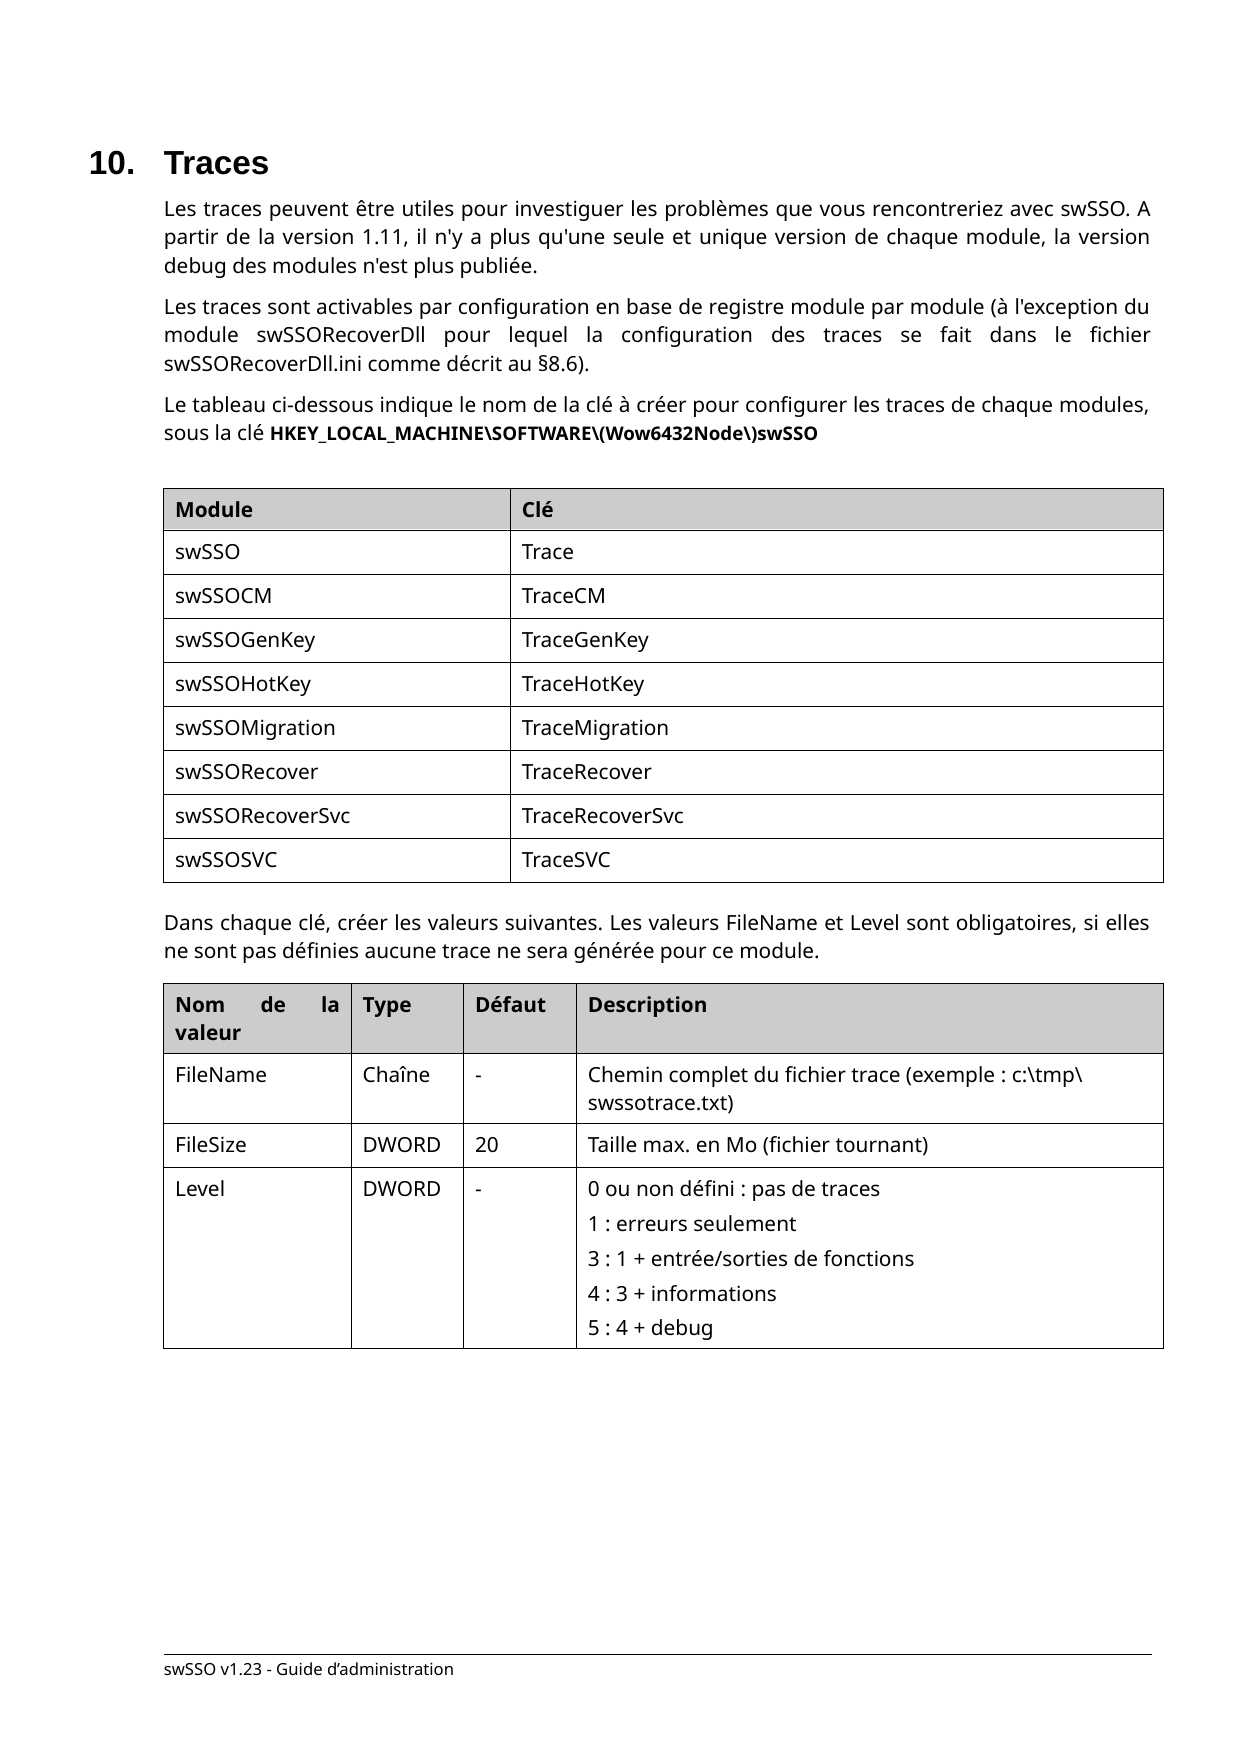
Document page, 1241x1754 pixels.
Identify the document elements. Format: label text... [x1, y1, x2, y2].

text Les traces peuvent être utiles pour investiguer les problèmes que vous rencontreriez avec swSSO. A partir de la version 1.11, il n'y a plus qu'une seule et unique version de chaque module, la version debug des modules n'est plus publiée. [164, 194, 1152, 279]
table_header Description [577, 984, 1163, 1053]
table_header Type [352, 984, 463, 1053]
table_cell TraceCM [511, 575, 1163, 618]
table_header Clé [511, 489, 1163, 529]
text Dans chaque clé, créer les valeurs suivantes. Les valeurs FileName et Level sont obligatoires, si elles ne sont pas définies aucune trace ne sera générée pour ce module. [164, 908, 1152, 965]
table_cell TraceRecoverSvc [511, 795, 1163, 838]
table_cell FileSize [164, 1124, 351, 1167]
table_cell DWORD [352, 1168, 463, 1348]
table_cell swSSOCM [164, 575, 510, 618]
table_cell 0 ou non défini : pas de traces 1 : erreurs seulement 3 : 1 + entrée/sorties de fonctions 4 : 3 + informations 5 : 4 + debug [577, 1168, 1163, 1348]
subtitle Traces [89, 143, 1152, 182]
table_cell Taille max. en Mo (fichier tournant) [577, 1124, 1163, 1167]
table_cell swSSO [164, 531, 510, 573]
table_cell TraceSVC [511, 839, 1163, 882]
table_cell swSSORecover [164, 751, 510, 794]
table_cell Chaîne [352, 1054, 463, 1123]
table_cell Chemin complet du fichier trace (exemple : c:\tmp\swssotrace.txt) [577, 1054, 1163, 1123]
table_cell swSSOHotKey [164, 663, 510, 706]
table_header Défaut [464, 984, 576, 1053]
table_cell TraceHotKey [511, 663, 1163, 706]
table_cell FileName [164, 1054, 351, 1123]
table_cell TraceGenKey [511, 619, 1163, 662]
table_cell swSSORecoverSvc [164, 795, 510, 838]
table_cell - [464, 1054, 576, 1123]
table_cell Trace [511, 531, 1163, 573]
table_cell TraceRecover [511, 751, 1163, 794]
table_cell DWORD [352, 1124, 463, 1167]
table_cell swSSOGenKey [164, 619, 510, 662]
table_cell TraceMigration [511, 707, 1163, 750]
text Le tableau ci-dessous indique le nom de la clé à créer pour configurer les traces de chaque modules, sous la clé HKEY_LOCAL_MACHINE\SOFTWARE\(Wow6432Node\)swSSO [164, 390, 1152, 447]
table_header Module [164, 489, 510, 529]
table_cell Level [164, 1168, 351, 1348]
text Les traces sont activables par configuration en base de registre module par module (à l'exception du module swSSORecoverDll pour lequel la configuration des traces se fait dans le fichier swSSORecoverDll.ini comme décrit au §8.6). [164, 292, 1152, 377]
table_cell swSSOSVC [164, 839, 510, 882]
table_cell swSSOMigration [164, 707, 510, 750]
table_cell 20 [464, 1124, 576, 1167]
table_cell - [464, 1168, 576, 1348]
table_header Nom de la valeur [164, 984, 351, 1053]
